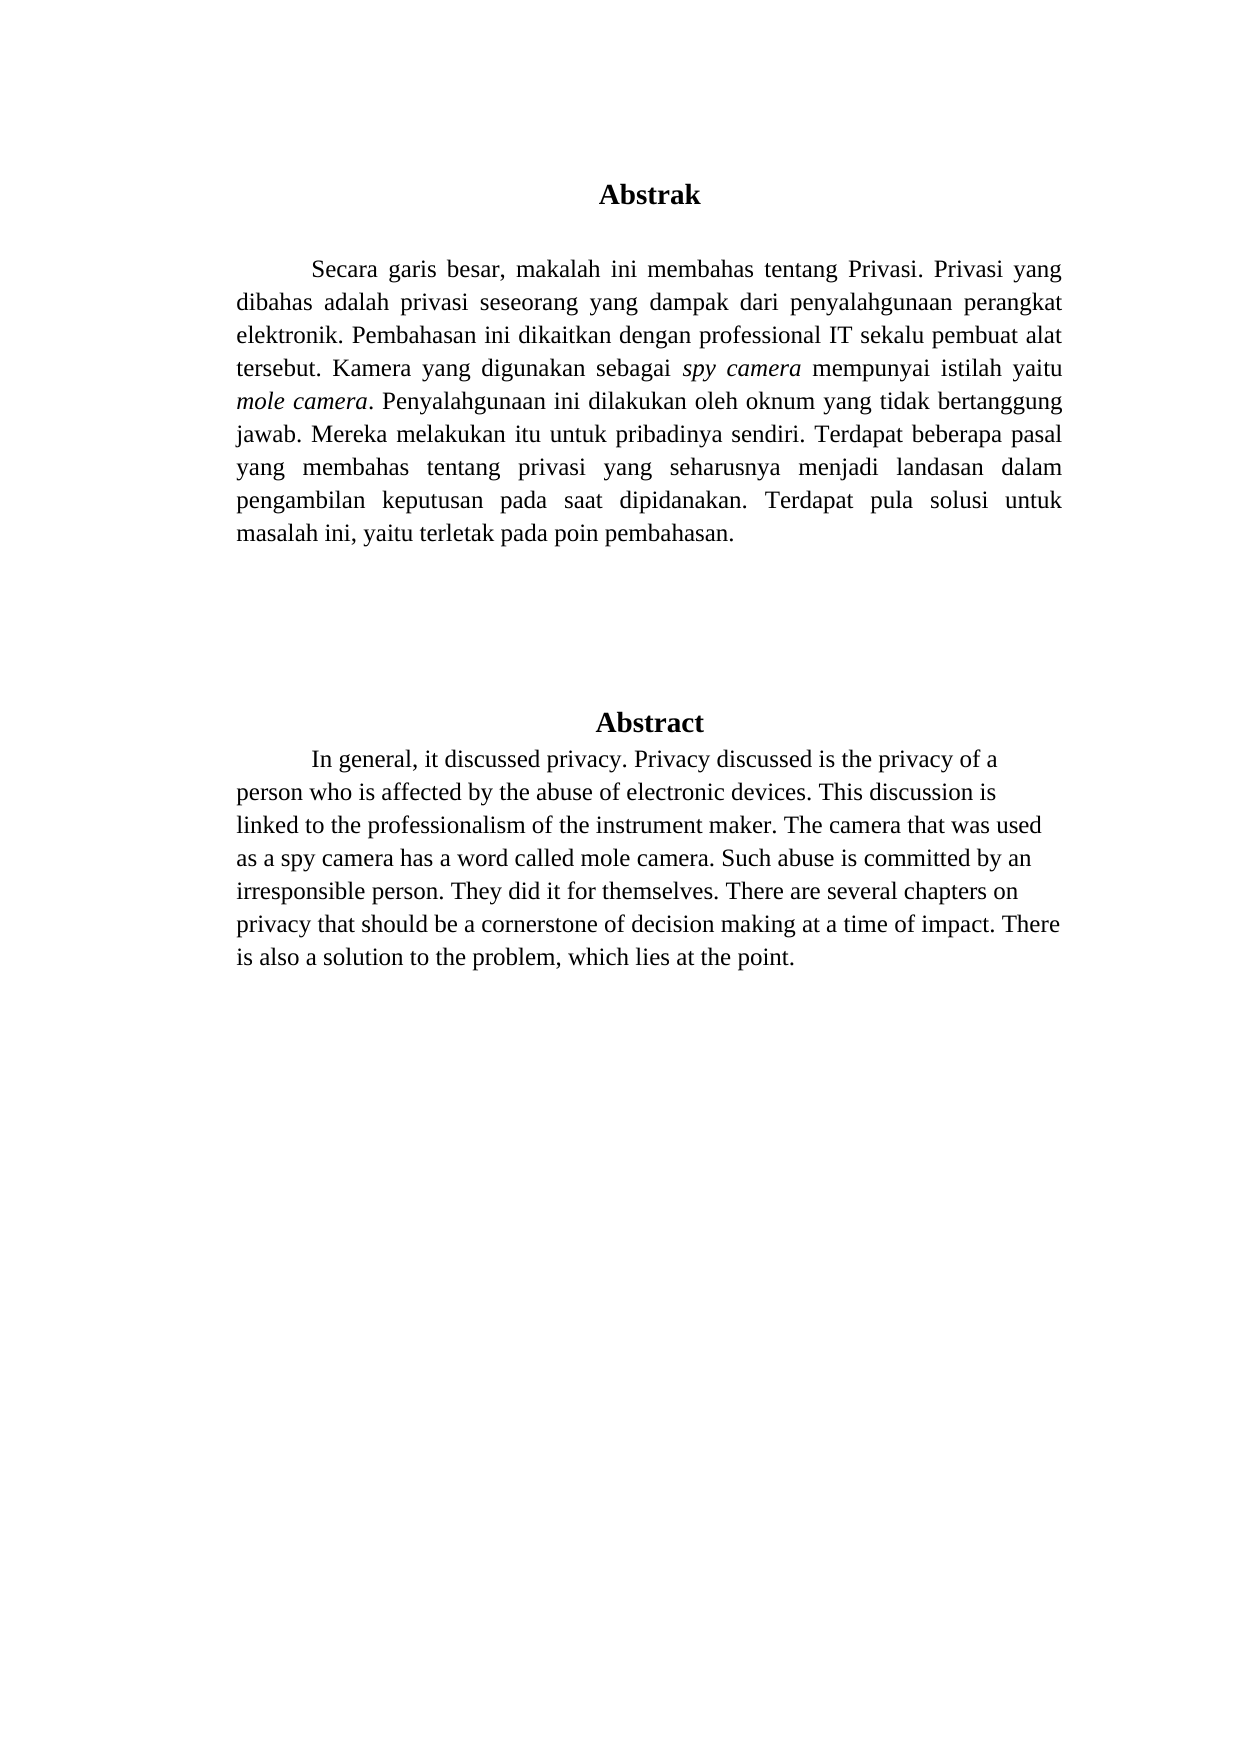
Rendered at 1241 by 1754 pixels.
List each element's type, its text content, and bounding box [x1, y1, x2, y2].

text Abstrak [236, 177, 1063, 211]
text Secara garis besar, makalah ini membahas tentang Privasi. Privasi yang dibahas adalah privasi seseorang yang dampak dari penyalahgunaan perangkat elektronik. Pembahasan ini dikaitkan dengan professional IT sekalu pembuat alat tersebut. Kamera yang digunakan sebagai spy camera mempunyai istilah yaitu mole camera. Penyalahgunaan ini dilakukan oleh oknum yang tidak bertanggung jawab. Mereka melakukan itu untuk pribadinya sendiri. Terdapat beberapa pasal yang membahas tentang privasi yang seharusnya menjadi landasan dalam pengambilan keputusan pada saat dipidanakan. Terdapat pula solusi untuk masalah ini, yaitu terletak pada poin pembahasan. [236, 254, 1063, 547]
text In general, it discussed privacy. Privacy discussed is the privacy of a person who is affected by the abuse of electronic devices. This discussion is linked to the professionalism of the instrument maker. The camera that was used as a spy camera has a word called mole camera. Such abuse is committed by an irresponsible person. They did it for themselves. There are several chapters on privacy that should be a cornerstone of decision making at a time of impact. There is also a solution to the problem, which lies at the point. [236, 744, 1063, 971]
text Abstract [236, 706, 1063, 739]
